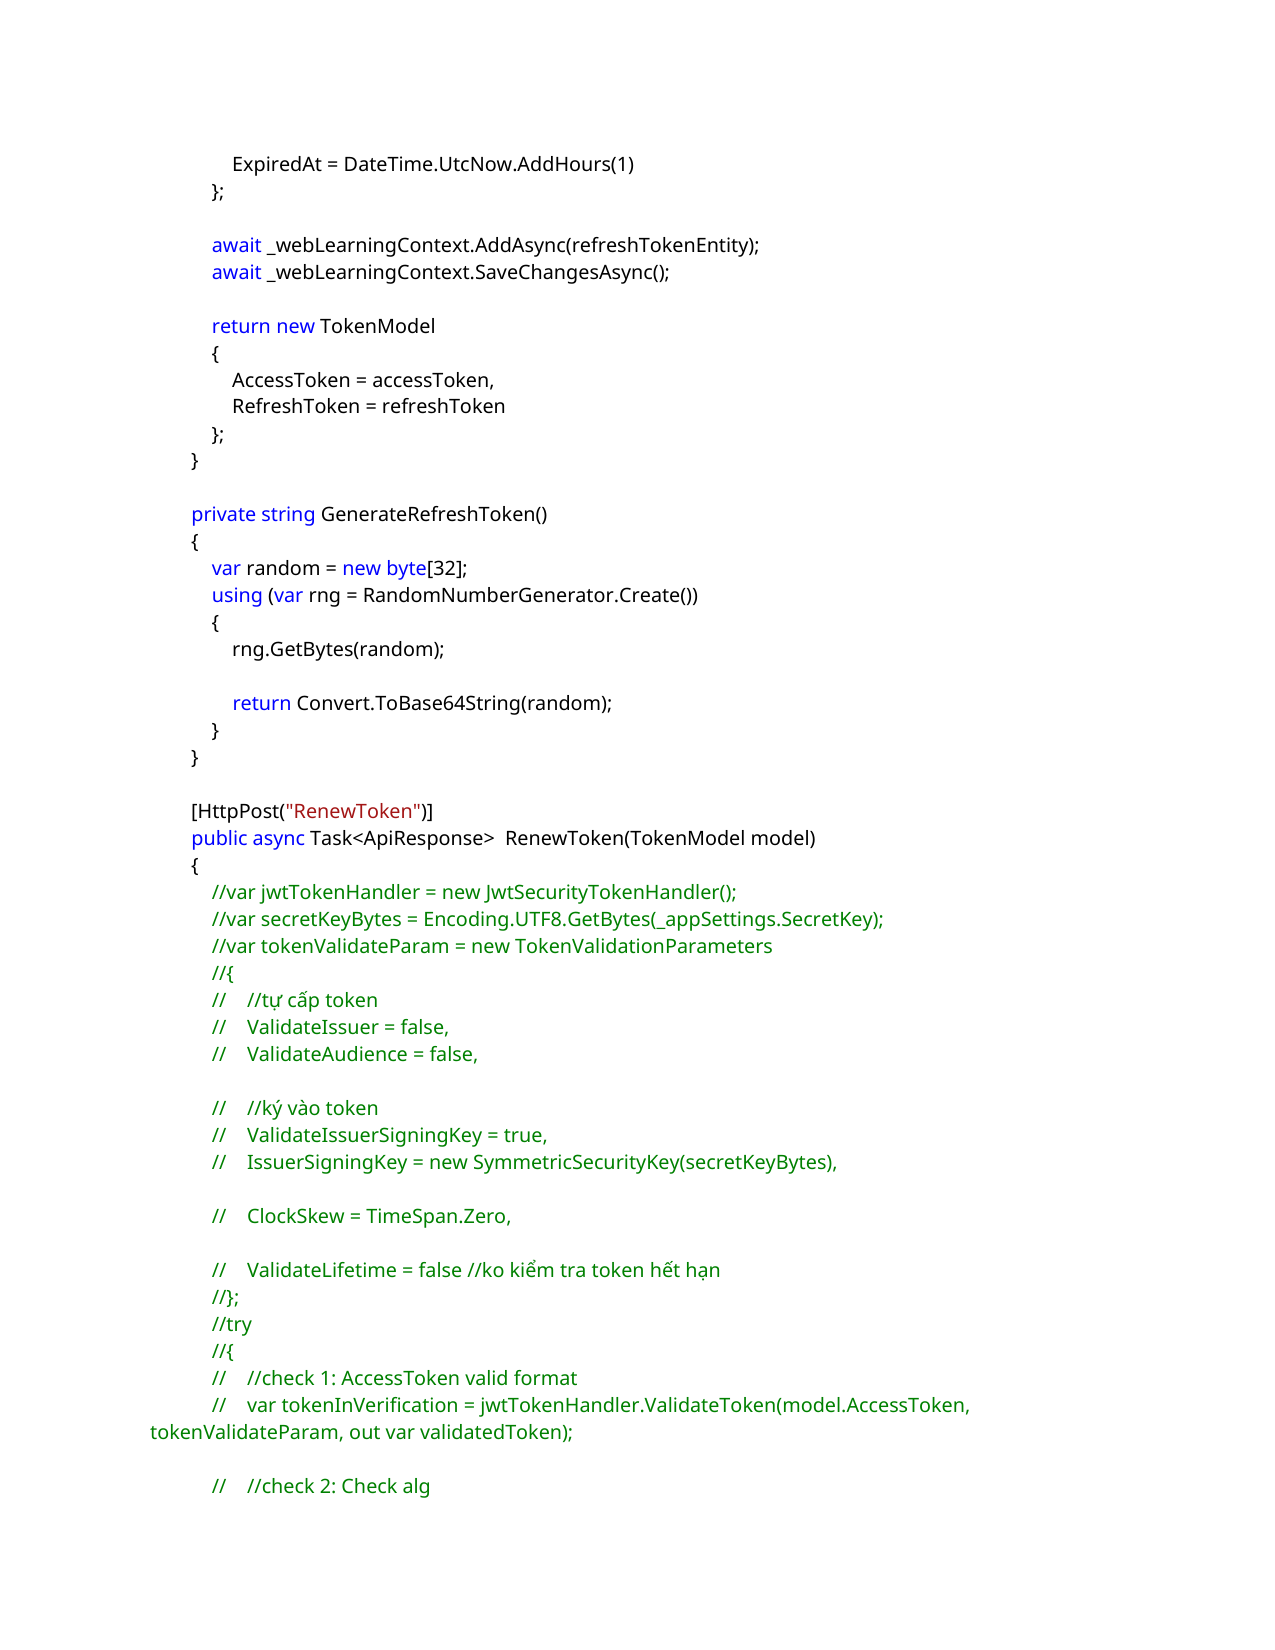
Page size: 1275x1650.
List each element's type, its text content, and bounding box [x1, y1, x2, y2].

text { [150, 528, 1125, 555]
text return new TokenModel [150, 312, 1125, 339]
text // ValidateLifetime = false //ko kiểm tra token hết hạn [150, 1256, 1125, 1283]
text ExpiredAt = DateTime.UtcNow.AddHours(1) [150, 150, 1125, 177]
text await _webLearningContext.SaveChangesAsync(); [150, 258, 1125, 285]
text // //ký vào token [150, 1094, 1125, 1121]
text } [150, 743, 1125, 771]
text { [150, 609, 1125, 636]
text //}; [150, 1283, 1125, 1310]
text [HttpPost("RenewToken")] [150, 797, 1125, 824]
text using (var rng = RandomNumberGenerator.Create()) [150, 582, 1125, 609]
text //{ [150, 959, 1125, 986]
text //var jwtTokenHandler = new JwtSecurityTokenHandler(); [150, 878, 1125, 905]
text RefreshToken = refreshToken [150, 393, 1125, 420]
text } [150, 447, 1125, 474]
text //try [150, 1310, 1125, 1337]
text // IssuerSigningKey = new SymmetricSecurityKey(secretKeyBytes), [150, 1148, 1125, 1175]
text await _webLearningContext.AddAsync(refreshTokenEntity); [150, 231, 1125, 258]
text // ValidateIssuer = false, [150, 1013, 1125, 1040]
text }; [150, 420, 1125, 447]
text return Convert.ToBase64String(random); [150, 689, 1125, 717]
text }; [150, 177, 1125, 204]
text { [150, 851, 1125, 878]
text // ValidateAudience = false, [150, 1040, 1125, 1067]
text AccessToken = accessToken, [150, 366, 1125, 393]
text // //tự cấp token [150, 986, 1125, 1013]
text { [150, 339, 1125, 366]
text // ValidateIssuerSigningKey = true, [150, 1121, 1125, 1148]
text } [150, 717, 1125, 743]
text public async Task<ApiResponse> RenewToken(TokenModel model) [150, 824, 1125, 851]
text // //check 1: AccessToken valid format [150, 1364, 1125, 1391]
text // ClockSkew = TimeSpan.Zero, [150, 1202, 1125, 1229]
text //var tokenValidateParam = new TokenValidationParameters [150, 932, 1125, 959]
text private string GenerateRefreshToken() [150, 501, 1125, 528]
text var random = new byte[32]; [150, 555, 1125, 582]
text // var tokenInVerification = jwtTokenHandler.ValidateToken(model.AccessToken, tokenValidateParam, out var validatedToken); [150, 1391, 1125, 1445]
text //var secretKeyBytes = Encoding.UTF8.GetBytes(_appSettings.SecretKey); [150, 905, 1125, 932]
text //{ [150, 1337, 1125, 1364]
text rng.GetBytes(random); [150, 636, 1125, 663]
text // //check 2: Check alg [150, 1472, 1125, 1499]
